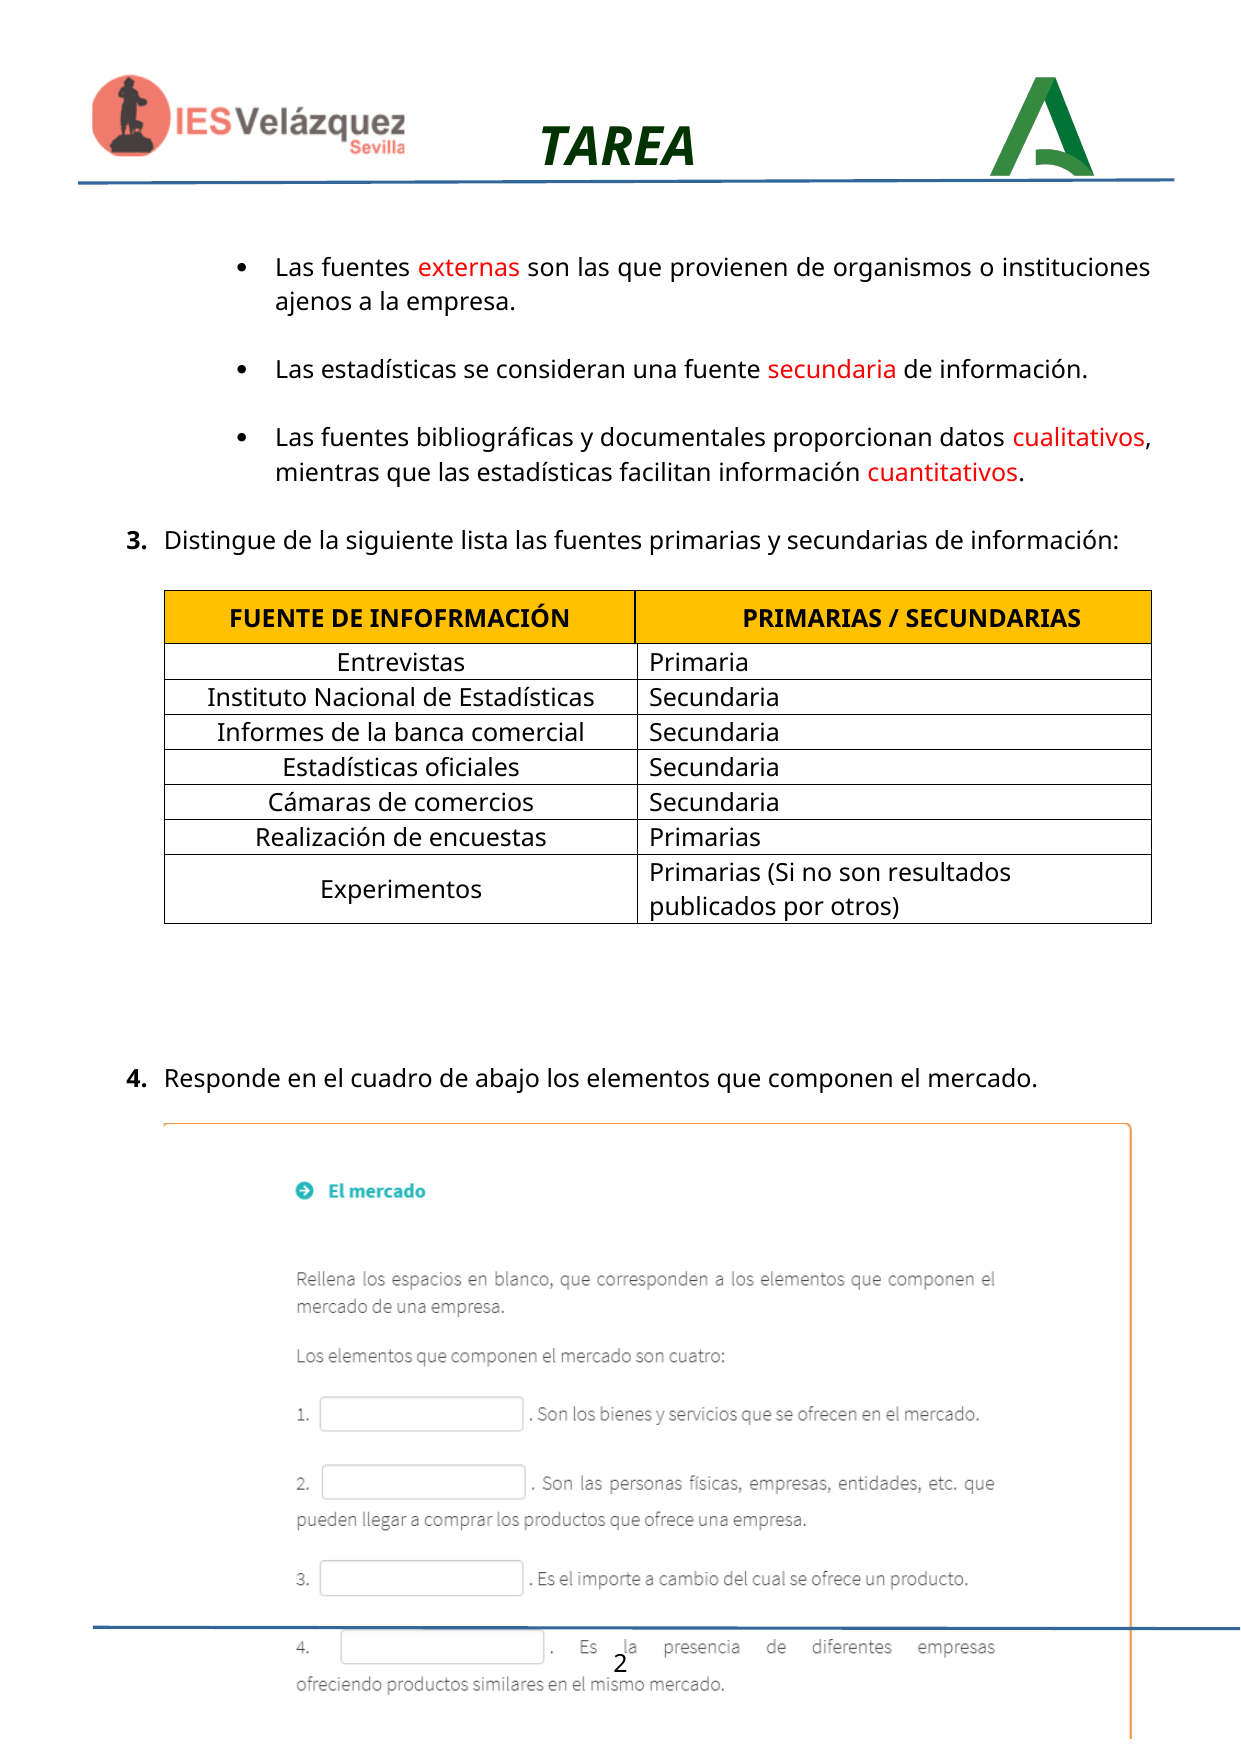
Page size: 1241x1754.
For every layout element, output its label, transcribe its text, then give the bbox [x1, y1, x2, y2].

table_cell Primarias [638, 820, 1151, 854]
table_header FUENTE DE INFOFRMACIÓN [165, 591, 634, 643]
table_cell Secundaria [638, 750, 1151, 784]
table_cell Instituto Nacional de Estadísticas [165, 680, 637, 713]
table_cell Realización de encuestas [165, 820, 637, 854]
list Las fuentes bibliográficas y documentales proporcionan datos cualitativos, mientras que las estadísticas facilitan información cuantitativos. [237, 420, 1152, 488]
table_cell Experimentos [165, 855, 637, 923]
picture [163, 1629, 1133, 1739]
table_cell Primarias (Si no son resultados publicados por otros) [638, 855, 1151, 923]
picture [88, 74, 404, 155]
table_cell Estadísticas oficiales [165, 750, 637, 784]
list Las fuentes externas son las que provienen de organismos o instituciones ajenos a la empresa. [237, 250, 1152, 318]
list Responde en el cuadro de abajo los elementos que componen el mercado. [126, 1060, 1152, 1094]
table_cell Secundaria [638, 680, 1151, 713]
table_header PRIMARIAS / SECUNDARIAS [636, 591, 1151, 643]
table_cell Secundaria [638, 715, 1151, 749]
table_cell Entrevistas [165, 644, 637, 678]
table_cell Primaria [638, 644, 1151, 678]
list Las estadísticas se consideran una fuente secundaria de información. [237, 352, 1152, 386]
list Distingue de la siguiente lista las fuentes primarias y secundarias de información: [126, 522, 1152, 556]
table_cell Secundaria [638, 785, 1151, 819]
table_cell Cámaras de comercios [165, 785, 637, 819]
table_cell Informes de la banca comercial [165, 715, 637, 749]
picture [163, 1123, 1133, 1626]
picture [981, 68, 1100, 181]
